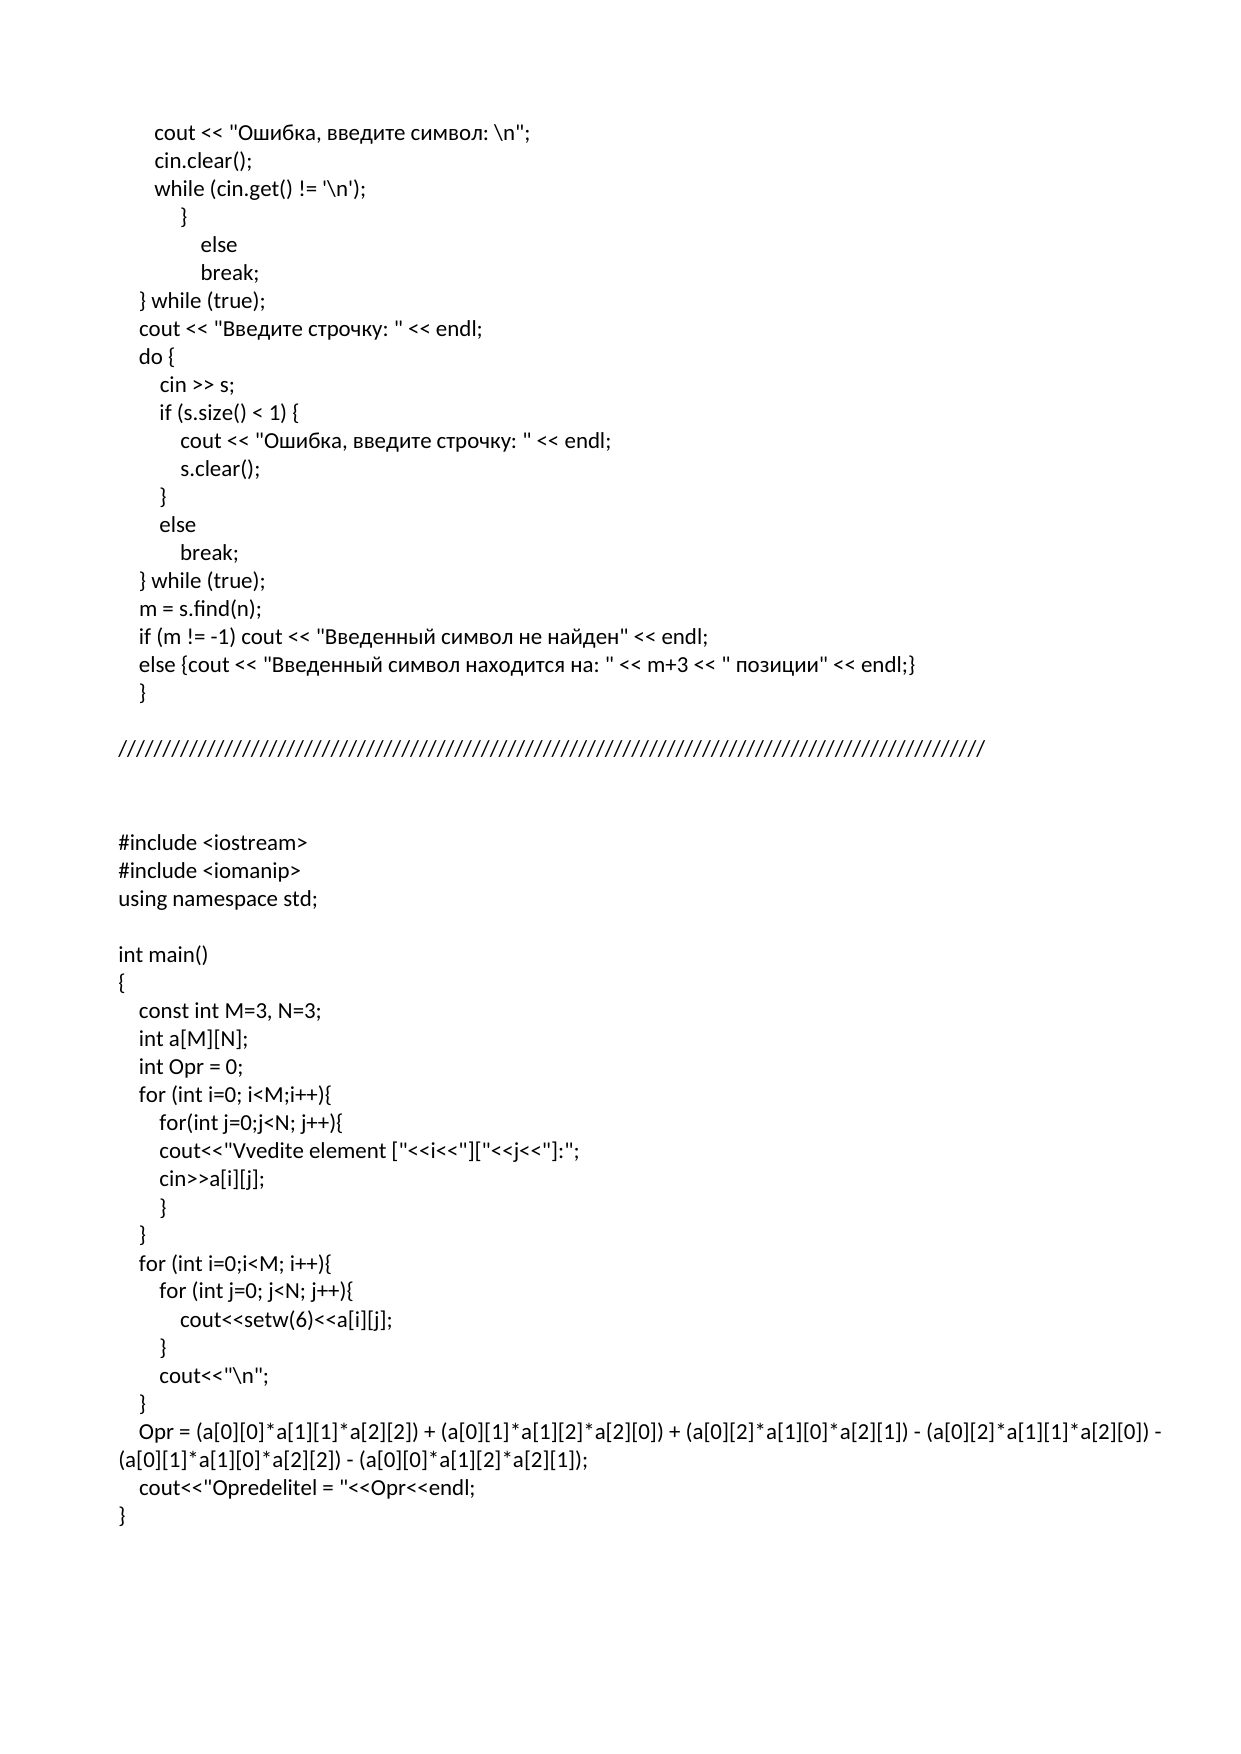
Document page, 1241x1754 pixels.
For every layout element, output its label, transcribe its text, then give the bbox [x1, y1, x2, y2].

text if (s.size() < 1) { [118, 398, 1181, 426]
text using namespace std; [118, 884, 1181, 912]
text #include <iostream> [118, 828, 1181, 856]
text int Opr = 0; [118, 1052, 1181, 1081]
text } [118, 202, 1181, 230]
text cout<<"\n"; [118, 1361, 1181, 1389]
text } [118, 1501, 1181, 1529]
text do { [118, 342, 1181, 370]
text } [118, 1389, 1181, 1417]
text for (int j=0; j<N; j++){ [118, 1277, 1181, 1305]
text Opr = (a[0][0]*a[1][1]*a[2][2]) + (a[0][1]*a[1][2]*a[2][0]) + (a[0][2]*a[1][0]*a[2][1]) - (a[0][2]*a[1][1]*a[2][0]) - (a[0][1]*a[1][0]*a[2][2]) - (a[0][0]*a[1][2]*a[2][1]); [118, 1417, 1181, 1473]
text for (int i=0;i<M; i++){ [118, 1249, 1181, 1277]
text { [118, 968, 1181, 996]
text for(int j=0;j<N; j++){ [118, 1108, 1181, 1137]
text for (int i=0; i<M;i++){ [118, 1081, 1181, 1108]
text cout<<"Vvedite element ["<<i<<"]["<<j<<"]:"; [118, 1137, 1181, 1164]
text int a[M][N]; [118, 1024, 1181, 1052]
text else {cout << "Введенный символ находится на: " << m+3 << " позиции" << endl;} [118, 651, 1181, 678]
text const int M=3, N=3; [118, 996, 1181, 1024]
text #include <iomanip> [118, 856, 1181, 884]
text else [118, 510, 1181, 538]
text if (m != -1) cout << "Введенный символ не найден" << endl; [118, 622, 1181, 651]
text } while (true); [118, 566, 1181, 594]
text m = s.find(n); [118, 594, 1181, 622]
text } [118, 1221, 1181, 1249]
text break; [118, 538, 1181, 566]
text cout << "Ошибка, введите строчку: " << endl; [118, 426, 1181, 454]
text s.clear(); [118, 454, 1181, 482]
text else [118, 230, 1181, 258]
text break; [118, 258, 1181, 286]
text cout << "Введите строчку: " << endl; [118, 314, 1181, 342]
text } [118, 678, 1181, 707]
text cout<<"Opredelitel = "<<Opr<<endl; [118, 1473, 1181, 1501]
text cout << "Ошибка, введите символ: \n"; [118, 118, 1181, 146]
text cout<<setw(6)<<a[i][j]; [118, 1305, 1181, 1333]
text ////////////////////////////////////////////////////////////////////////////////////////////////// [118, 734, 1181, 763]
text int main() [118, 940, 1181, 968]
text } [118, 1193, 1181, 1221]
text cin>>a[i][j]; [118, 1164, 1181, 1193]
text } [118, 482, 1181, 510]
text while (cin.get() != '\n'); [118, 174, 1181, 202]
text cin >> s; [118, 370, 1181, 398]
text } [118, 1333, 1181, 1361]
text } while (true); [118, 286, 1181, 314]
text cin.clear(); [118, 146, 1181, 174]
